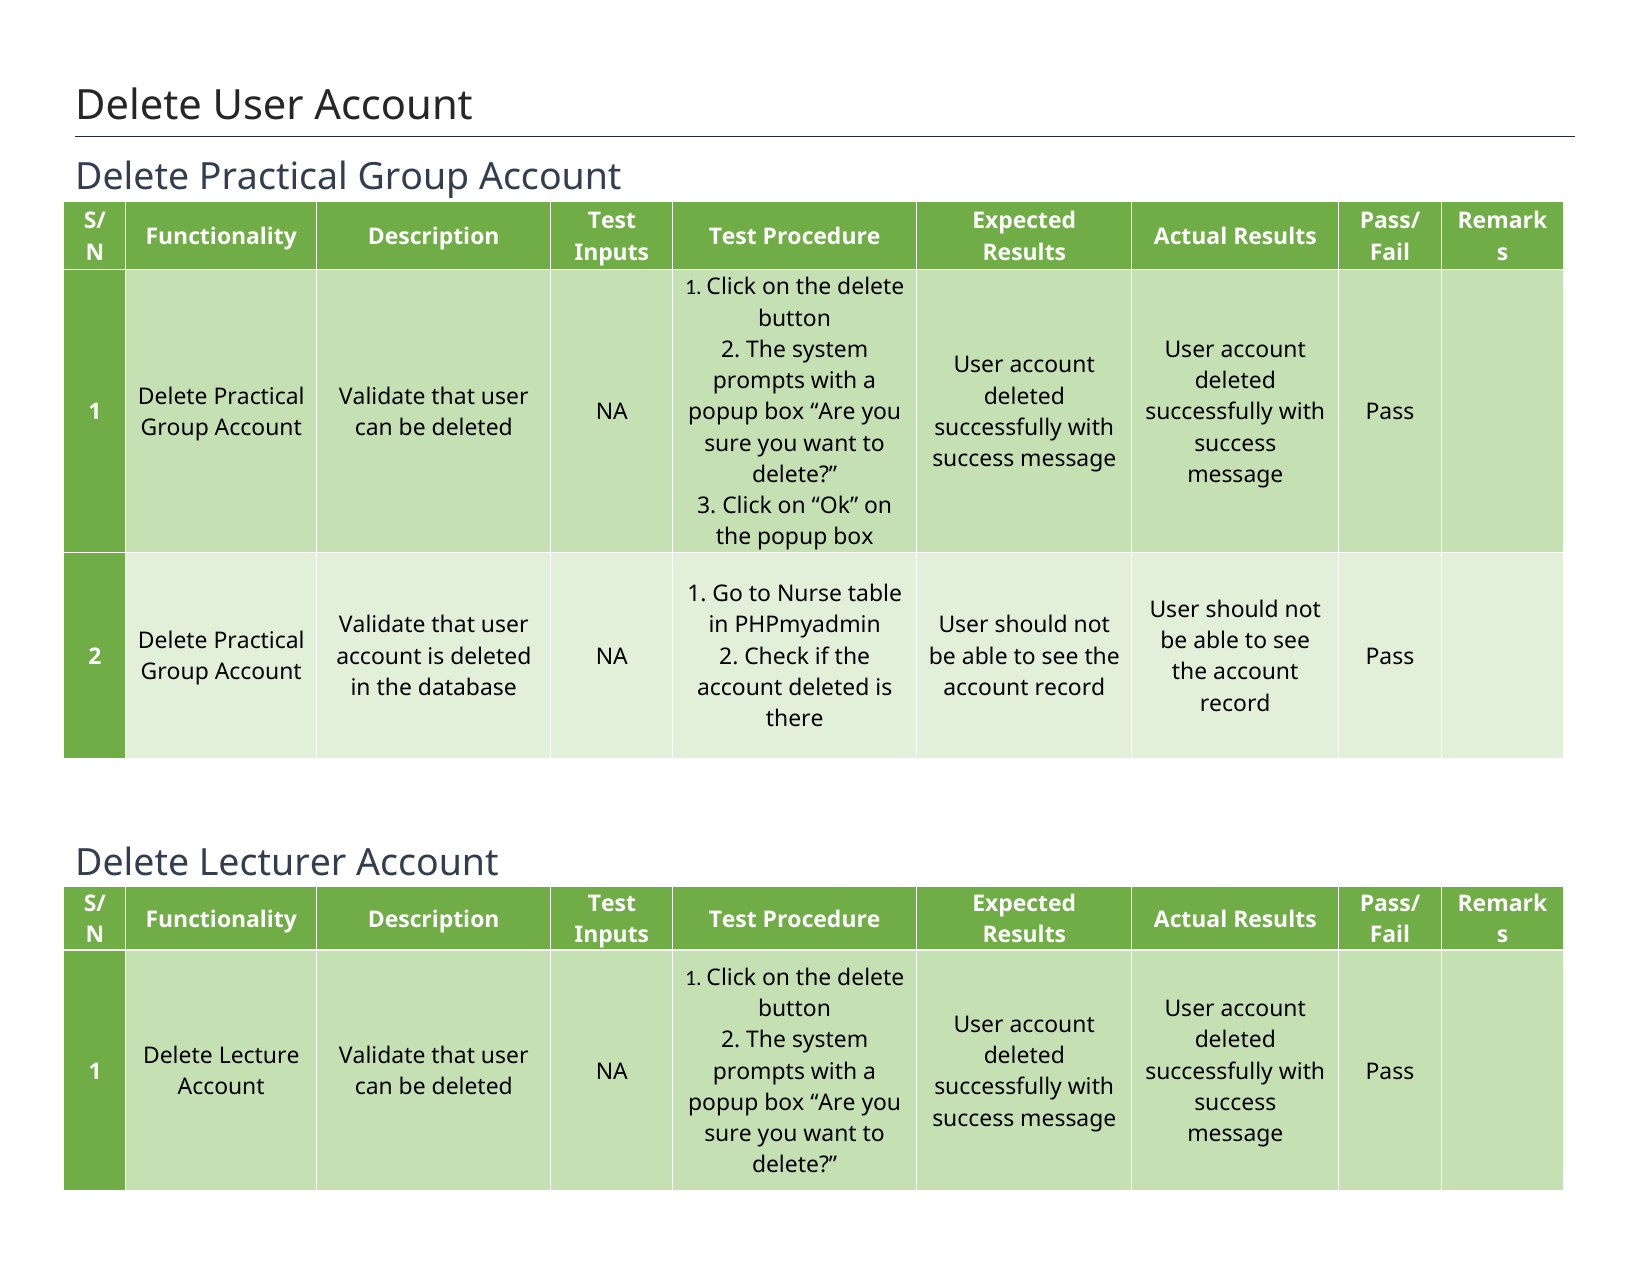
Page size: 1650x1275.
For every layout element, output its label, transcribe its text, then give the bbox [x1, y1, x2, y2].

table_header Test Inputs [551, 887, 672, 949]
table_cell Validate that user can be deleted [317, 270, 550, 552]
table_header Remarks [1442, 202, 1563, 269]
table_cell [673, 951, 916, 1190]
table_header Functionality [126, 202, 316, 269]
table_cell 1. Go to Nurse table in PHPmyadmin 2. Check if the account deleted is there [673, 553, 916, 758]
table_cell Delete Practical Group Account [126, 270, 316, 552]
table_header Description [317, 887, 550, 949]
table_cell Pass [1339, 270, 1441, 552]
table_header Actual Results [1132, 887, 1338, 949]
table_cell NA [551, 951, 672, 1190]
table_cell 1 [64, 951, 125, 1190]
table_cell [917, 951, 1131, 1190]
subtitle Delete User Account [75, 75, 1575, 136]
table_cell Pass [1339, 553, 1441, 758]
table_header Test Inputs [551, 202, 672, 269]
table_header Actual Results [1132, 202, 1338, 269]
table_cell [126, 951, 316, 1190]
table_header Test Procedure [673, 887, 916, 949]
table_cell 1 [64, 270, 125, 552]
table_cell NA [551, 553, 672, 758]
table_header Description [317, 202, 550, 269]
table_header Pass/ Fail [1339, 202, 1441, 269]
table_header Expected Results [917, 202, 1131, 269]
table_header S/N [64, 202, 125, 269]
table_cell [1442, 951, 1563, 1190]
table_cell 1. Click on the delete button 2. The system prompts with a popup box “Are you sure you want to delete?” 3. Click on “Ok” on the popup box [673, 270, 916, 552]
table_header Expected Results [917, 887, 1131, 949]
table_cell 2 [64, 553, 125, 758]
table_header Pass/ Fail [1339, 887, 1441, 949]
table_cell Pass [1339, 951, 1441, 1190]
table_cell User account deleted successfully with success message [917, 270, 1131, 552]
table_header Remarks [1442, 887, 1563, 949]
table_cell NA [551, 270, 672, 552]
table_cell Delete Practical Group Account [126, 553, 316, 758]
table_header Functionality [126, 887, 316, 949]
table_header S/N [64, 887, 125, 949]
table_header Test Procedure [673, 202, 916, 269]
table_cell User should not be able to see the account record [1132, 553, 1338, 758]
table_cell [1442, 270, 1563, 552]
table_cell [1132, 951, 1338, 1190]
table_cell [1442, 553, 1563, 758]
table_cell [317, 951, 550, 1190]
table_cell User should not be able to see the account record [917, 553, 1131, 758]
table_cell User account deleted successfully with success message [1132, 270, 1338, 552]
subtitle Delete Lecturer Account [75, 835, 1575, 886]
subtitle Delete Practical Group Account [75, 149, 1575, 201]
table_cell Validate that user account is deleted in the database [317, 553, 550, 758]
